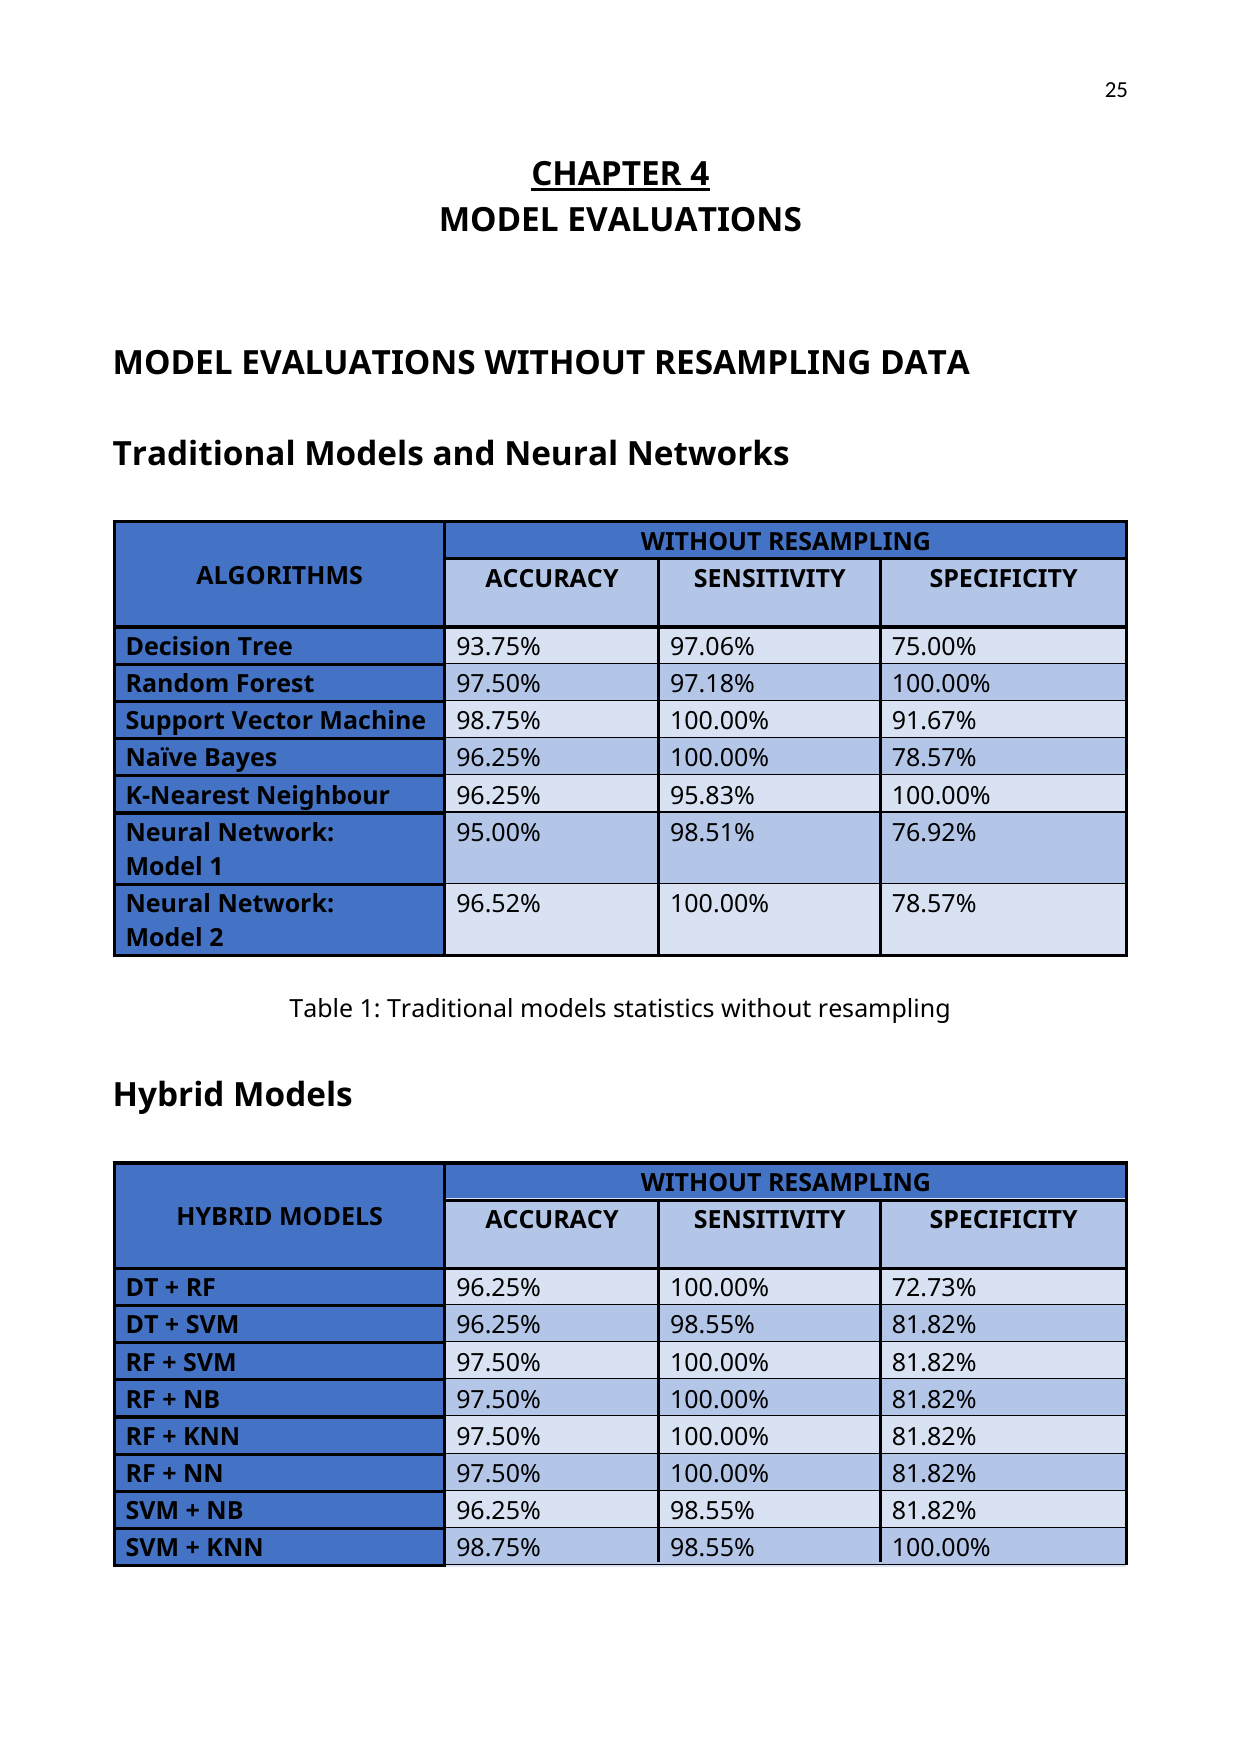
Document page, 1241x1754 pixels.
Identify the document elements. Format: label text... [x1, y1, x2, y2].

table_cell 98.75% [446, 701, 657, 737]
table_cell 97.18% [660, 664, 879, 700]
table_cell 100.00% [882, 664, 1125, 700]
table_cell 98.51% [660, 813, 879, 883]
table_cell 96.52% [446, 884, 657, 954]
table_cell SPECIFICITY [882, 560, 1125, 625]
table_cell 81.82% [882, 1379, 1125, 1415]
table_header ALGORITHMS [116, 523, 443, 625]
table_cell 100.00% [660, 884, 879, 954]
table_cell 75.00% [882, 629, 1125, 663]
table_cell 100.00% [660, 1416, 879, 1453]
table_cell 96.25% [446, 1491, 657, 1527]
table_cell 97.50% [446, 1342, 657, 1378]
table_cell DT + SVM [116, 1307, 443, 1341]
table_cell 72.73% [882, 1270, 1125, 1304]
table_cell 81.82% [882, 1305, 1125, 1341]
table_header WITHOUT RESAMPLING [446, 523, 1125, 557]
table_cell 81.82% [882, 1454, 1125, 1490]
table_cell 97.06% [660, 629, 879, 663]
table_cell 81.82% [882, 1416, 1125, 1453]
table_cell 95.00% [446, 813, 657, 883]
table_cell 98.55% [660, 1491, 879, 1527]
table_cell 97.50% [446, 1416, 657, 1453]
table_cell Naïve Bayes [116, 740, 443, 774]
text Traditional Models and Neural Networks [112, 429, 1128, 475]
table_cell RF + SVM [116, 1344, 443, 1378]
table_cell 78.57% [882, 884, 1125, 954]
text MODEL EVALUATIONS [112, 195, 1128, 241]
table_cell 100.00% [882, 775, 1125, 811]
table_cell 97.50% [446, 664, 657, 700]
table_cell 96.25% [446, 1270, 657, 1304]
table_cell 81.82% [882, 1491, 1125, 1527]
text Table 1: Traditional models statistics without resampling [112, 991, 1128, 1025]
table_cell Neural Network: Model 2 [116, 886, 443, 954]
table_cell Neural Network: Model 1 [116, 815, 443, 883]
table_cell 76.92% [882, 813, 1125, 883]
table_cell 96.25% [446, 1305, 657, 1341]
table_header HYBRID MODELS [116, 1165, 443, 1267]
table_cell DT + RF [116, 1270, 443, 1304]
table_cell Random Forest [116, 666, 443, 700]
table_cell RF + KNN [116, 1419, 443, 1453]
table_cell SENSITIVITY [660, 1202, 879, 1267]
text CHAPTER 4 [112, 150, 1128, 195]
table_cell SVM + NB [116, 1493, 443, 1527]
table_cell 100.00% [660, 1379, 879, 1415]
table_cell 100.00% [880, 1528, 1125, 1564]
table_cell 95.83% [660, 775, 879, 811]
table_cell 100.00% [660, 1342, 879, 1378]
table_cell SENSITIVITY [660, 560, 879, 625]
table_cell 100.00% [660, 1270, 879, 1304]
table_cell ACCURACY [446, 560, 657, 625]
table_cell RF + NB [116, 1381, 443, 1415]
text MODEL EVALUATIONS WITHOUT RESAMPLING DATA [112, 338, 1128, 384]
table_cell 91.67% [882, 701, 1125, 737]
table_cell 81.82% [882, 1342, 1125, 1378]
table_cell 98.75% [446, 1528, 659, 1564]
table_cell Support Vector Machine [116, 703, 443, 737]
table_cell SPECIFICITY [882, 1202, 1125, 1267]
table_cell 98.55% [659, 1528, 880, 1564]
table_cell 100.00% [660, 701, 879, 737]
table_cell K-Nearest Neighbour [116, 777, 443, 811]
table_cell 97.50% [446, 1454, 657, 1490]
table_cell 97.50% [446, 1379, 657, 1415]
table_cell 93.75% [446, 629, 657, 663]
table_cell 98.55% [660, 1305, 879, 1341]
table_cell 100.00% [660, 738, 879, 774]
table_cell SVM + KNN [116, 1530, 443, 1564]
table_cell RF + NN [116, 1456, 443, 1490]
table_cell Decision Tree [116, 629, 443, 663]
table_cell ACCURACY [446, 1202, 657, 1267]
text Hybrid Models [112, 1071, 1128, 1116]
table_cell 78.57% [882, 738, 1125, 774]
table_header WITHOUT RESAMPLING [446, 1165, 1125, 1198]
table_cell 96.25% [446, 738, 657, 774]
table_cell 96.25% [446, 775, 657, 811]
table_cell 100.00% [660, 1454, 879, 1490]
